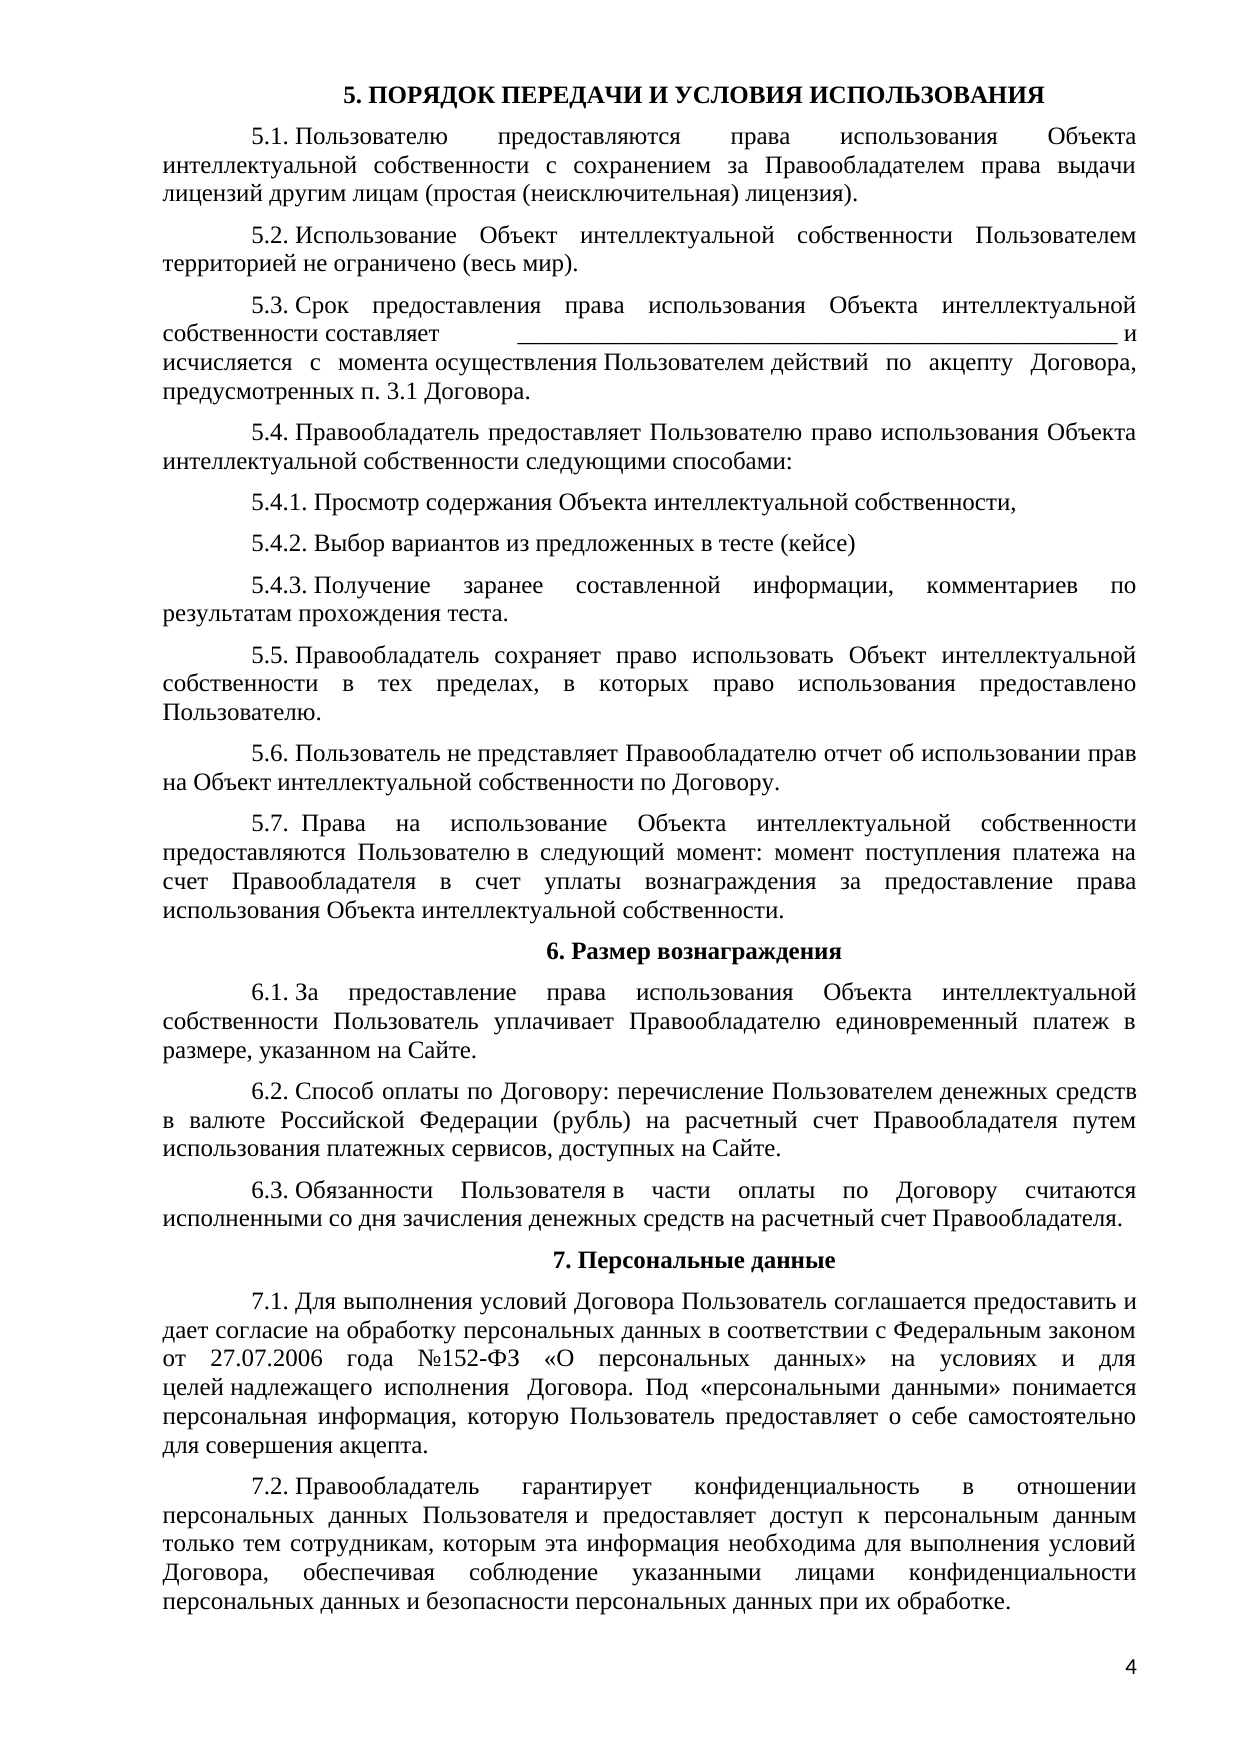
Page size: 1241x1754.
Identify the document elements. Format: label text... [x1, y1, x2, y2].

list Пользователю предоставляются права использования Объекта интеллектуальной собственности с сохранением за Правообладателем права выдачи лицензий другим лицам (простая (неисключительная) лицензия). [162, 121, 1137, 207]
list Правообладатель гарантирует конфиденциальность в отношении персональных данных Пользователя и предоставляет доступ к персональным данным только тем сотрудникам, которым эта информация необходима для выполнения условий Договора, обеспечивая соблюдение указанными лицами конфиденциальности персональных данных и безопасности персональных данных при их обработке. [162, 1471, 1137, 1615]
list Использование Объект интеллектуальной собственности Пользователем территорией не ограничено (весь мир). [162, 220, 1137, 277]
list Правообладатель сохраняет право использовать Объект интеллектуальной собственности в тех пределах, в которых право использования предоставлено Пользователю. [162, 640, 1137, 726]
list Способ оплаты по Договору: перечисление Пользователем денежных средств в валюте Российской Федерации (рубль) на расчетный счет Правообладателя путем использования платежных сервисов, доступных на Сайте. [162, 1076, 1137, 1162]
subtitle Персональные данные [162, 1245, 1137, 1273]
list Получение заранее составленной информации, комментариев по результатам прохождения теста. [162, 570, 1137, 627]
list Просмотр содержания Объекта интеллектуальной собственности, [162, 487, 1137, 516]
list Пользователь не представляет Правообладателю отчет об использовании прав на Объект интеллектуальной собственности по Договору. [162, 738, 1137, 796]
list Срок предоставления права использования Объекта интеллектуальной собственности составляет ________________________________________________ и исчисляется с момента осуществления Пользователем действий по акцепту Договора, предусмотренных п. 3.1 Договора. [162, 290, 1137, 405]
list Обязанности Пользователя в части оплаты по Договору считаются исполненными со дня зачисления денежных средств на расчетный счет Правообладателя. [162, 1175, 1137, 1232]
list Правообладатель предоставляет Пользователю право использования Объекта интеллектуальной собственности следующими способами: [162, 417, 1137, 475]
list Права на использование Объекта интеллектуальной собственности предоставляются Пользователю в следующий момент: момент поступления платежа на счет Правообладателя в счет уплаты вознаграждения за предоставление права использования Объекта интеллектуальной собственности. [162, 808, 1137, 923]
subtitle Размер вознаграждения [162, 936, 1137, 965]
list Выбор вариантов из предложенных в тесте (кейсе) [162, 528, 1137, 557]
list За предоставление права использования Объекта интеллектуальной собственности Пользователь уплачивает Правообладателю единовременный платеж в размере, указанном на Сайте. [162, 977, 1137, 1063]
list Для выполнения условий Договора Пользователь соглашается предоставить и дает согласие на обработку персональных данных в соответствии с Федеральным законом от 27.07.2006 года №152-ФЗ «О персональных данных» на условиях и для целей надлежащего исполнения Договора. Под «персональными данными» понимается персональная информация, которую Пользователь предоставляет о себе самостоятельно для совершения акцепта. [162, 1286, 1137, 1458]
subtitle ПОРЯДОК ПЕРЕДАЧИ И УСЛОВИЯ ИСПОЛЬЗОВАНИЯ [162, 80, 1137, 108]
